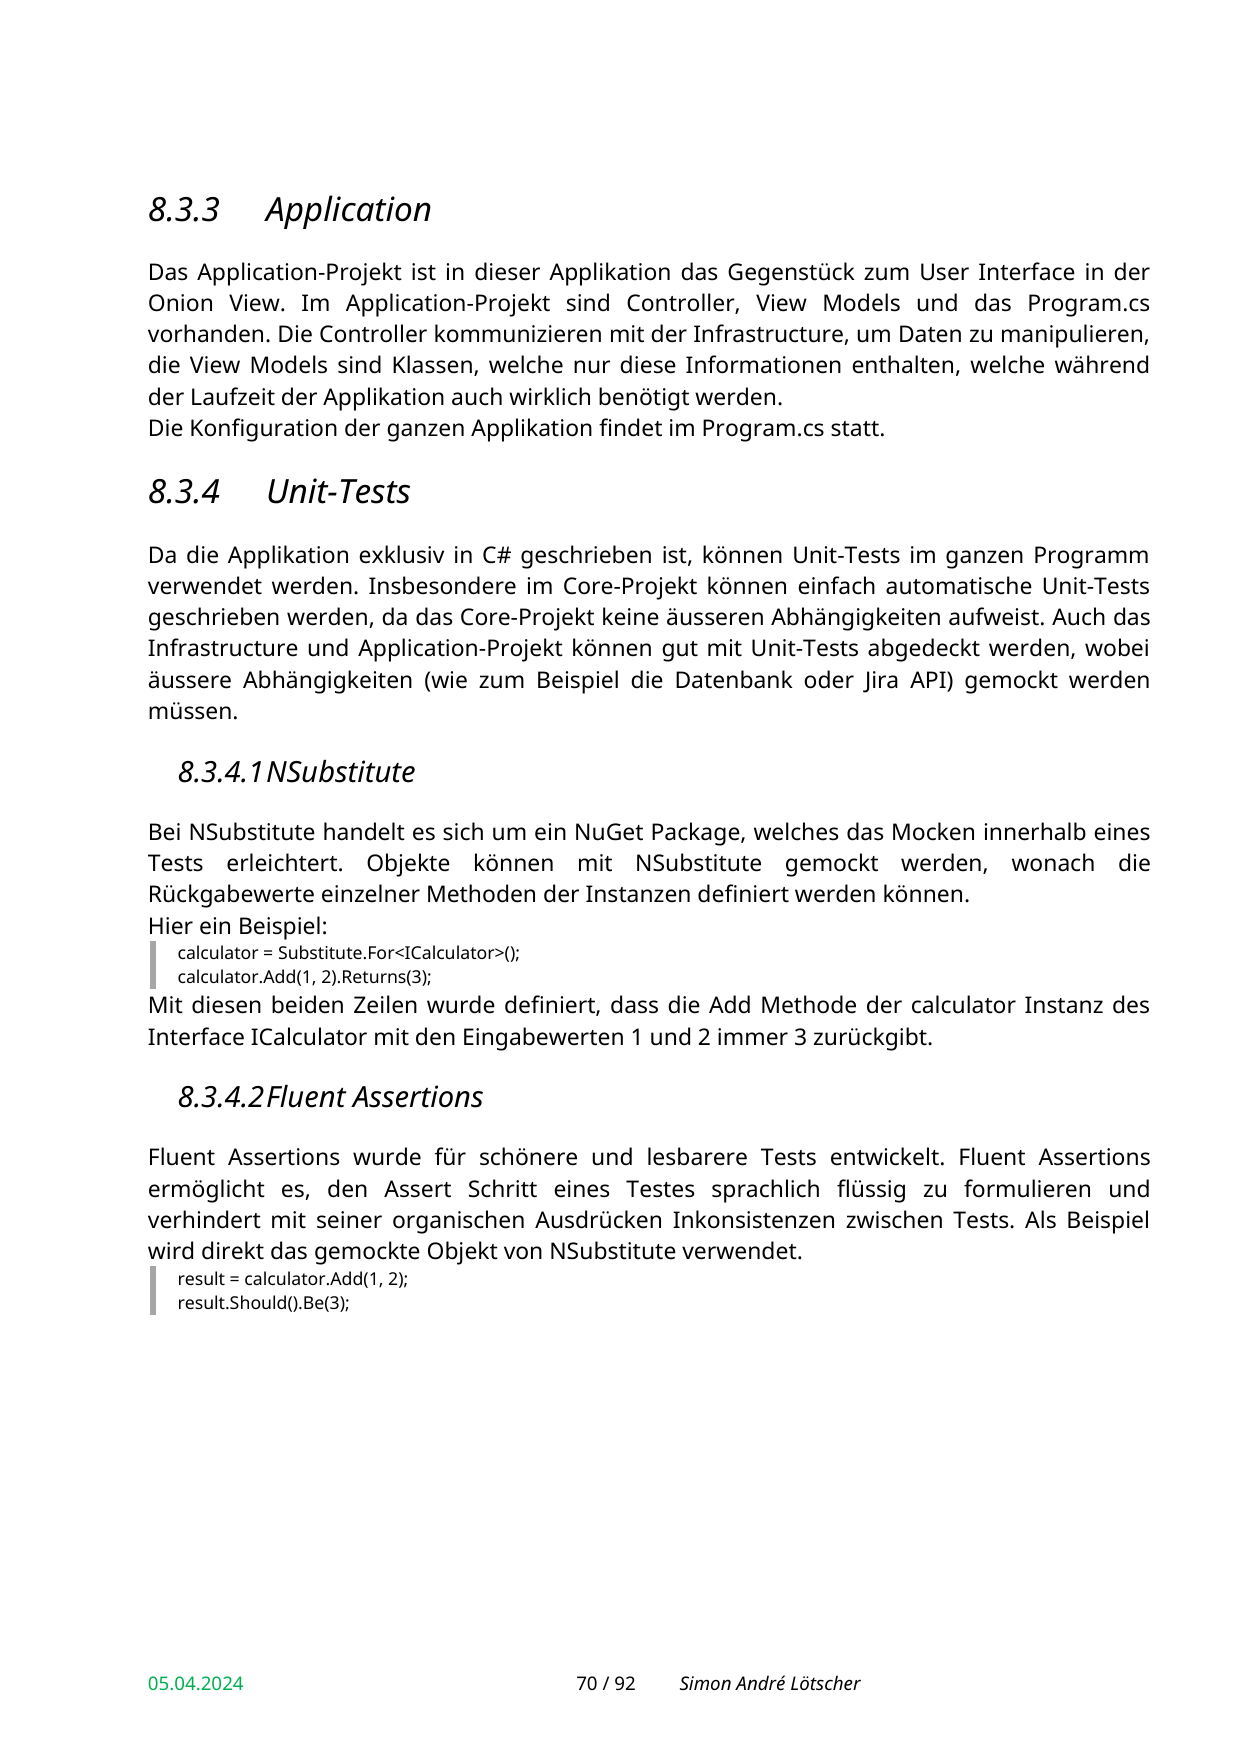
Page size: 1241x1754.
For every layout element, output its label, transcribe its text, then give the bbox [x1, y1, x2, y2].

text Da die Applikation exklusiv in C# geschrieben ist, können Unit-Tests im ganzen Programm verwendet werden. Insbesondere im Core-Projekt können einfach automatische Unit-Tests geschrieben werden, da das Core-Projekt keine äusseren Abhängigkeiten aufweist. Auch das Infrastructure und Application-Projekt können gut mit Unit-Tests abgedeckt werden, wobei äussere Abhängigkeiten (wie zum Beispiel die Datenbank oder Jira API) gemockt werden müssen. [148, 539, 1152, 726]
text Bei NSubstitute handelt es sich um ein NuGet Package, welches das Mocken innerhalb eines Tests erleichtert. Objekte können mit NSubstitute gemockt werden, wonach die Rückgabewerte einzelner Methoden der Instanzen definiert werden können. [148, 816, 1152, 909]
text calculator.Add(1, 2).Returns(3); [156, 965, 1152, 989]
text Die Konfiguration der ganzen Applikation findet im Program.cs statt. [148, 412, 1152, 443]
text Das Application-Projekt ist in dieser Applikation das Gegenstück zum User Interface in der Onion View. Im Application-Projekt sind Controller, View Models und das Program.cs vorhanden. Die Controller kommunizieren mit der Infrastructure, um Daten zu manipulieren, die View Models sind Klassen, welche nur diese Informationen enthalten, welche während der Laufzeit der Applikation auch wirklich benötigt werden. [148, 256, 1152, 412]
text Mit diesen beiden Zeilen wurde definiert, dass die Add Methode der calculator Instanz des Interface ICalculator mit den Eingabewerten 1 und 2 immer 3 zurückgibt. [148, 989, 1152, 1052]
text result = calculator.Add(1, 2); [156, 1266, 1152, 1291]
text Fluent Assertions [177, 1077, 1152, 1116]
text NSubstitute [177, 751, 1152, 791]
text calculator = Substitute.For<ICalculator>(); [156, 941, 1152, 965]
text result.Should().Be(3); [156, 1291, 1152, 1315]
text Application [148, 185, 1152, 231]
text Hier ein Beispiel: [148, 909, 1152, 941]
text Fluent Assertions wurde für schönere und lesbarere Tests entwickelt. Fluent Assertions ermöglicht es, den Assert Schritt eines Testes sprachlich flüssig zu formulieren und verhindert mit seiner organischen Ausdrücken Inkonsistenzen zwischen Tests. Als Beispiel wird direkt das gemockte Objekt von NSubstitute verwendet. [148, 1141, 1152, 1266]
text Unit-Tests [148, 468, 1152, 514]
